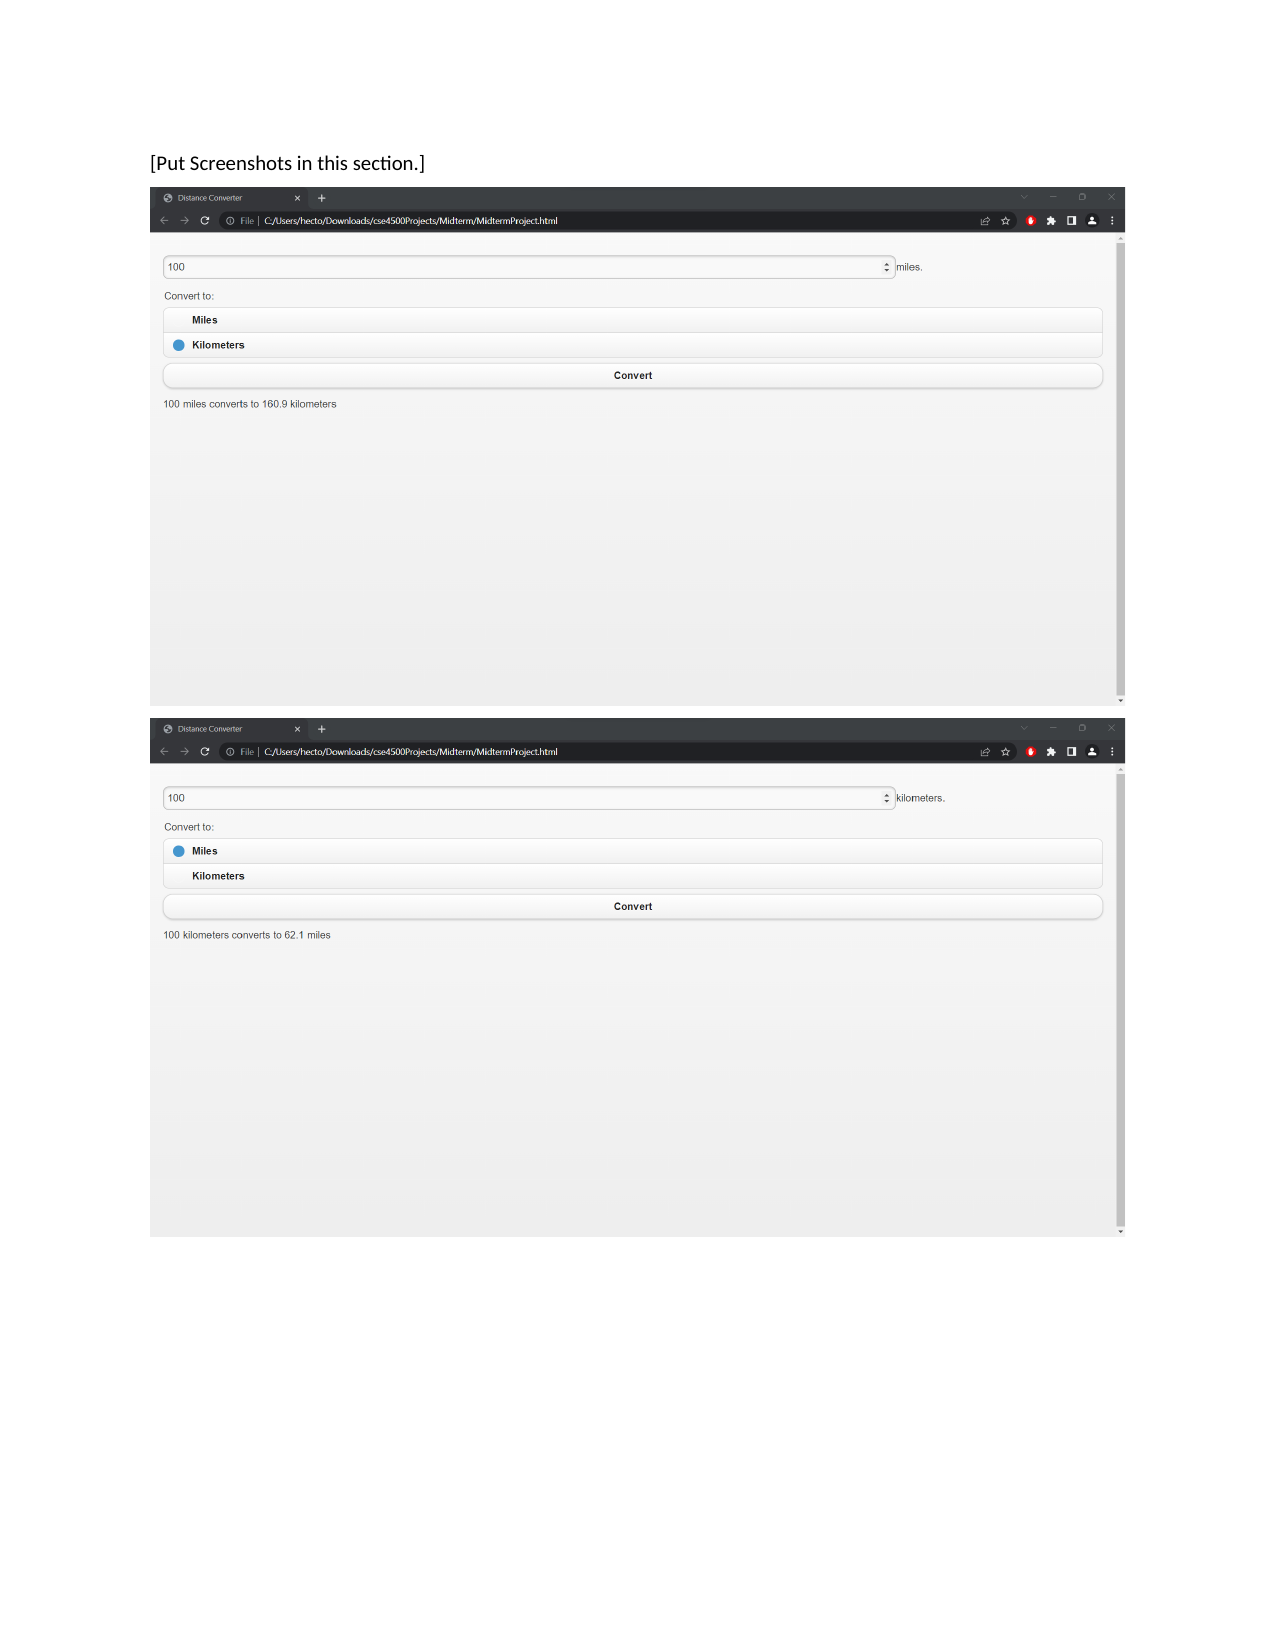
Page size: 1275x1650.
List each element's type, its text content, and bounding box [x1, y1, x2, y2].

text [Put Screenshots in this section.] [150, 150, 1125, 175]
picture [150, 718, 1125, 1237]
picture [150, 187, 1125, 706]
